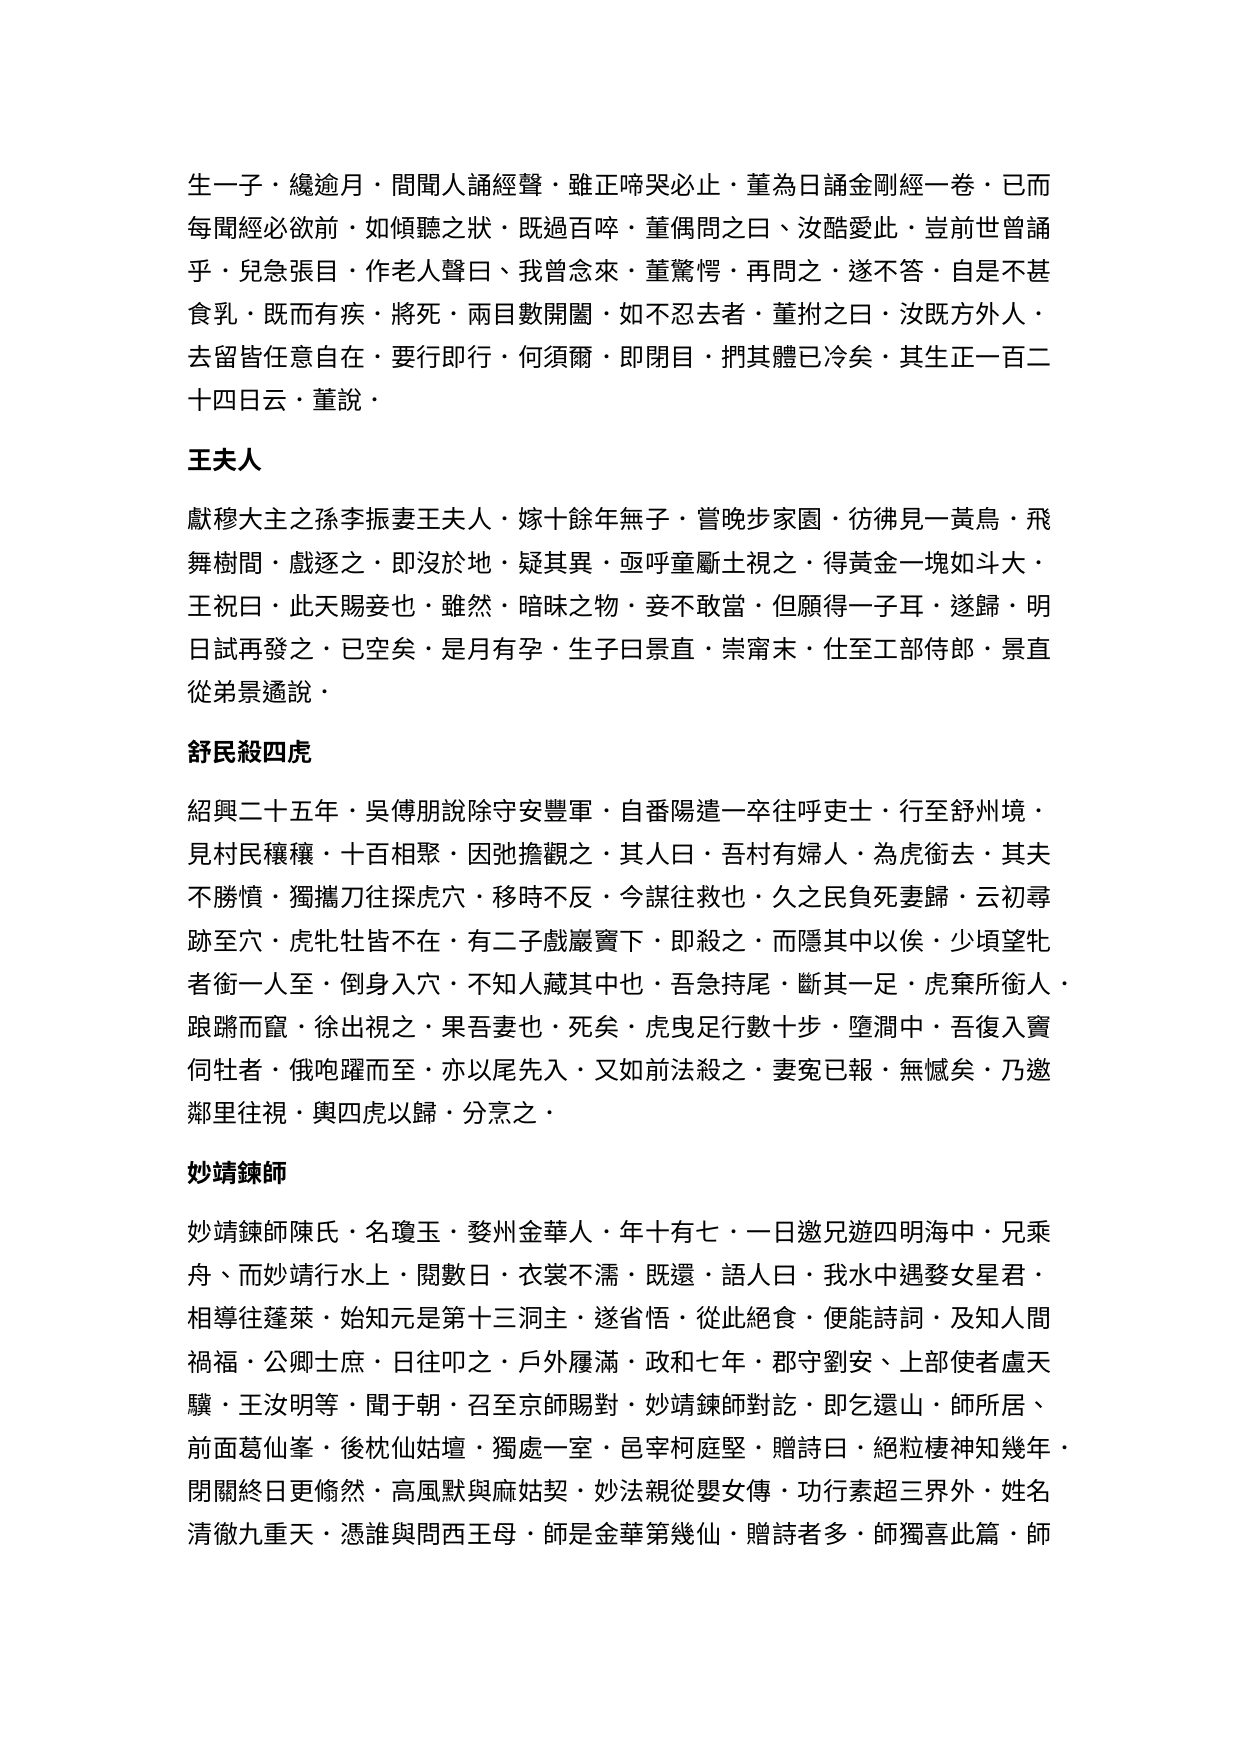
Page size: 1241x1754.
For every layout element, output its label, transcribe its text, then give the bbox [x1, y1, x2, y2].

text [187, 1212, 1053, 1551]
text 王夫人 [187, 440, 1053, 477]
text 舒民殺四虎 [187, 731, 1053, 769]
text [187, 164, 1053, 418]
text 獻穆大主之孫李振妻王夫人．嫁十餘年無子．嘗晚步家園．彷彿見一黃鳥．飛舞樹間．戲逐之．即沒於地．疑其異．亟呼童斸土視之．得黃金一塊如斗大．王祝曰．此天賜妾也．雖然．暗昧之物．妾不敢當．但願得一子耳．遂歸．明日試再發之．已空矣．是月有孕．生子曰景直．崇甯末．仕至工部侍郎．景直從弟景遹說． [187, 499, 1053, 709]
text 紹興二十五年．吳傅朋說除守安豐軍．自番陽遣一卒往呼吏士．行至舒州境．見村民穰穰．十百相聚．因弛擔觀之．其人曰．吾村有婦人．為虎銜去．其夫不勝憤．獨攜刀往探虎穴．移時不反．今謀往救也．久之民負死妻歸．云初尋跡至穴．虎牝牡皆不在．有二子戲巖竇下．即殺之．而隱其中以俟．少頃望牝者銜一人至．倒身入穴．不知人藏其中也．吾急持尾．斷其一足．虎棄所銜人．踉蹡而竄．徐出視之．果吾妻也．死矣．虎曳足行數十步．墮澗中．吾復入竇伺牡者．俄咆躍而至．亦以尾先入．又如前法殺之．妻寃已報．無憾矣．乃邀鄰里往視．輿四虎以歸．分烹之． [187, 791, 1053, 1130]
text 妙靖鍊師 [187, 1152, 1053, 1190]
